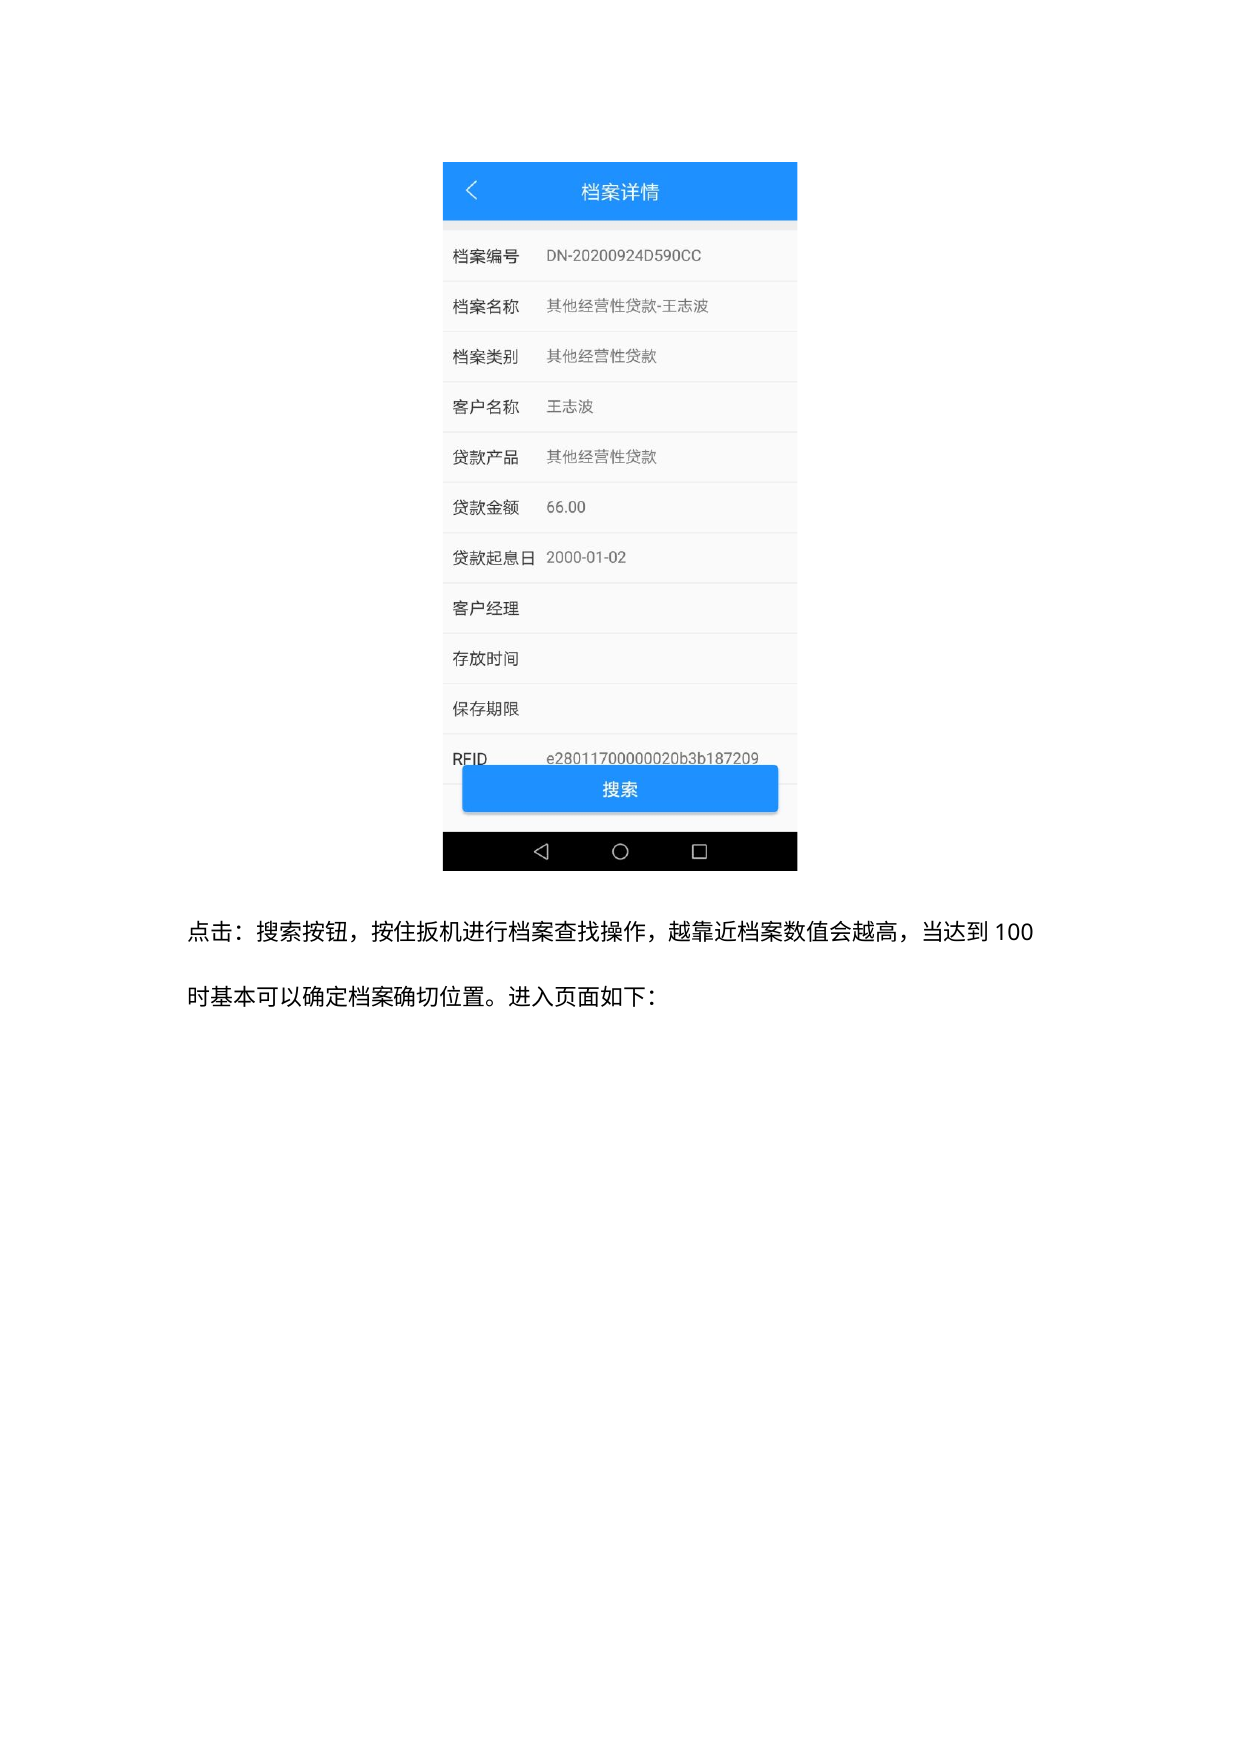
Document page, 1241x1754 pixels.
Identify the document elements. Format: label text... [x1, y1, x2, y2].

text 点击：搜索按钮，按住扳机进行档案查找操作，越靠近档案数值会越高，当达到100时基本可以确定档案确切位置。进入页面如下： [187, 898, 1053, 1028]
picture [442, 162, 798, 871]
